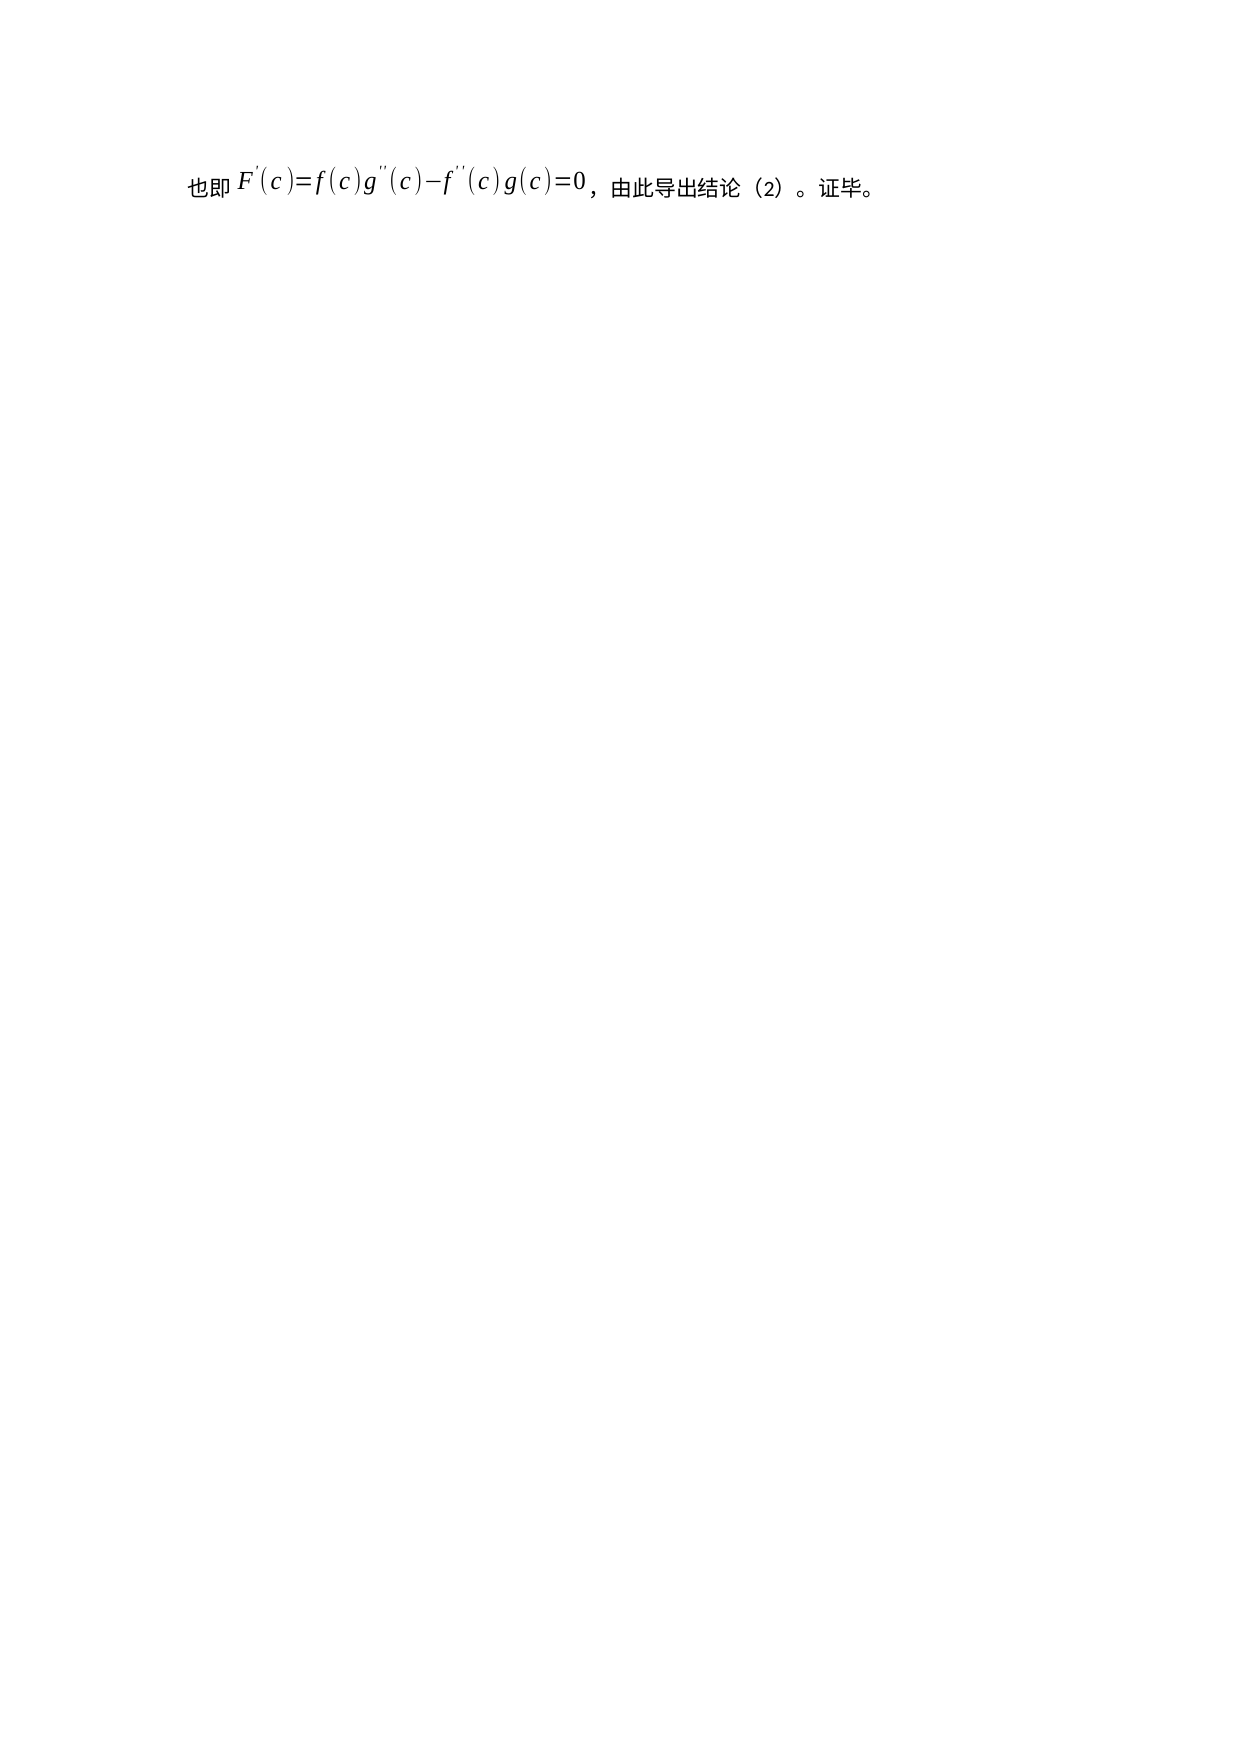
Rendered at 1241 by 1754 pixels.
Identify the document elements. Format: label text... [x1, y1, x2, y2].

text 也即 ，由此导出结论（2）。证毕。 [187, 162, 1053, 227]
